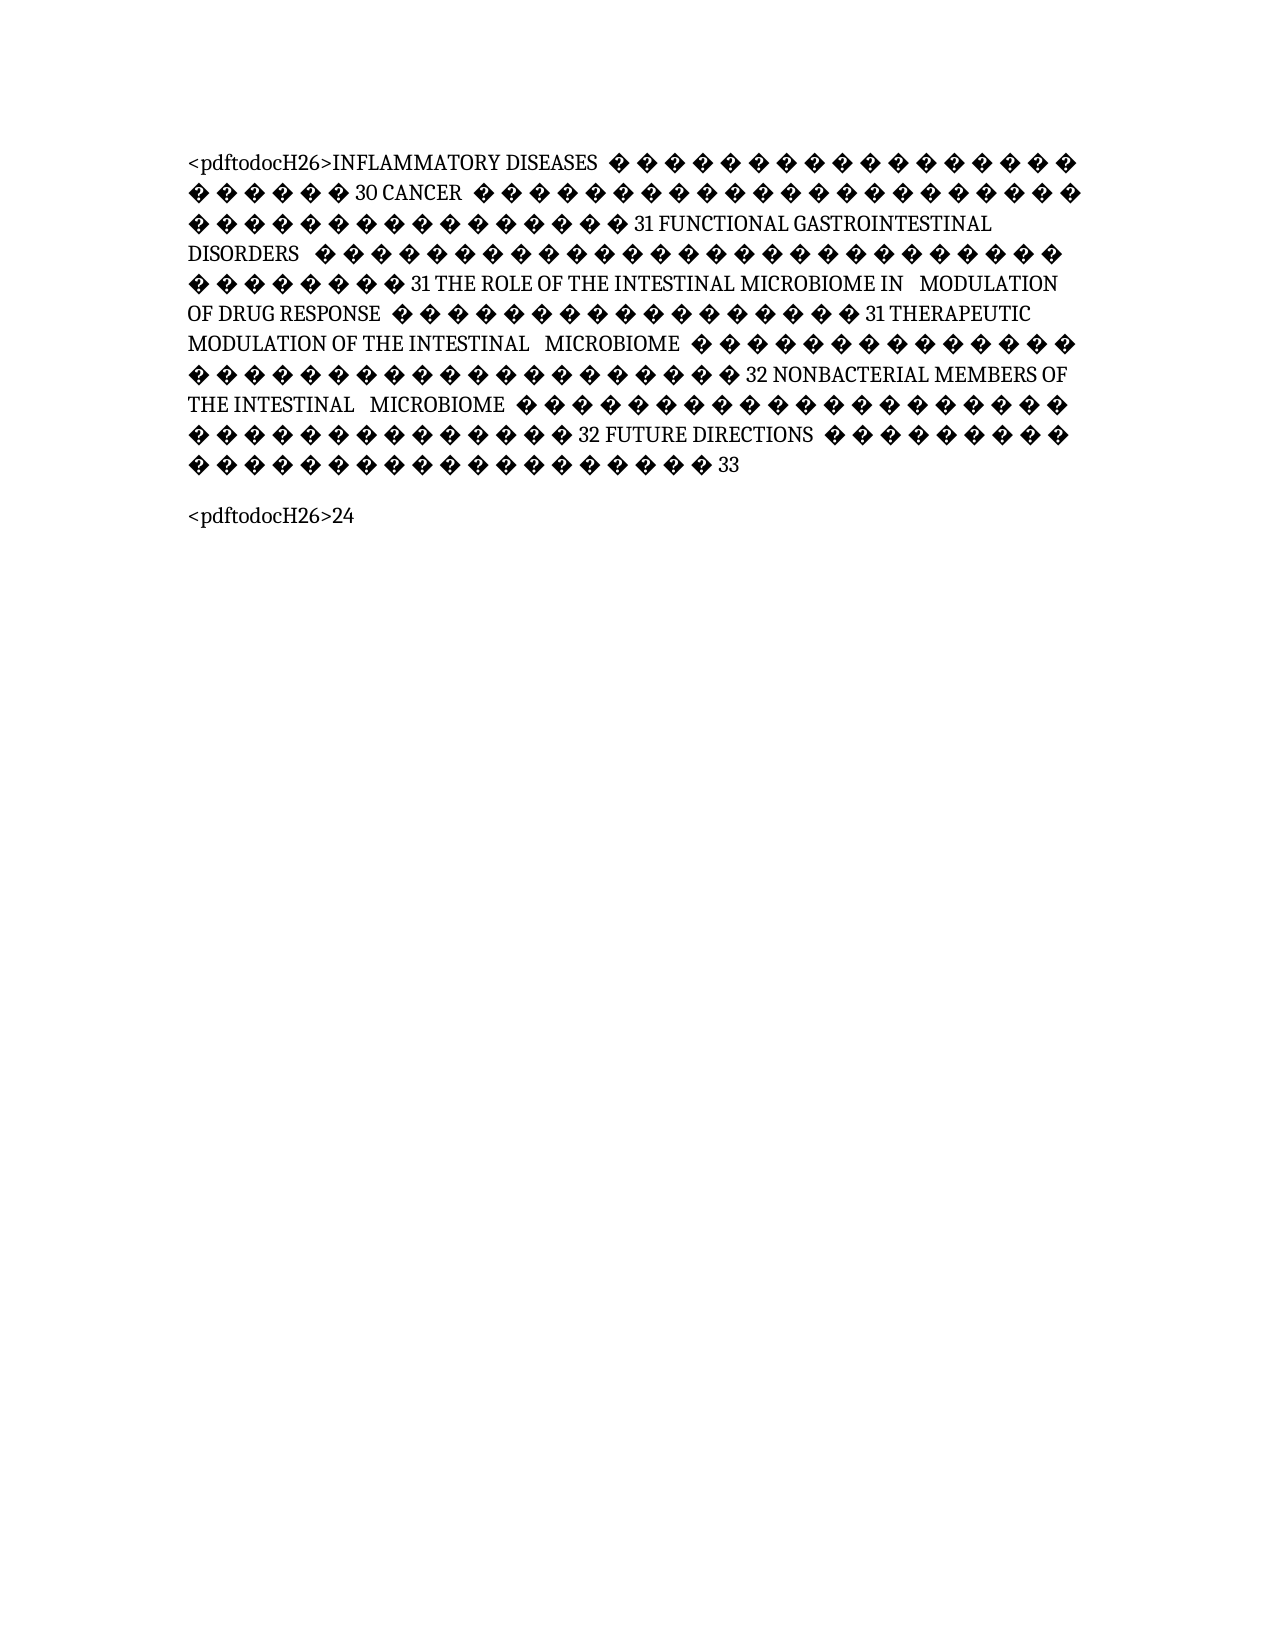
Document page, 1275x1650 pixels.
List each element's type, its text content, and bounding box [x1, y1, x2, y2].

text <pdftodocH26>INFLAMMATORY DISEASES � � � � � � � � � � � � � � � � � � � � � � � 30 CANCER � � � � � � � � � � � � � � � � � � � � � � � � � � � � � � � � � � � � � � 31 FUNCTIONAL GASTROINTESTINAL DISORDERS � � � � � � � � � � � � � � � � � � � � � � � � � � � � � � � � � � � 31 THE ROLE OF THE INTESTINAL MICROBIOME IN MODULATION OF DRUG RESPONSE � � � � � � � � � � � � � � � � � 31 THERAPEUTIC MODULATION OF THE INTESTINAL MICROBIOME � � � � � � � � � � � � � � � � � � � � � � � � � � � � � � � � � � 32 NONBACTERIAL MEMBERS OF THE INTESTINAL MICROBIOME � � � � � � � � � � � � � � � � � � � � � � � � � � � � � � � � � � 32 FUTURE DIRECTIONS � � � � � � � � � � � � � � � � � � � � � � � � � � � � 33 [187, 150, 1087, 478]
text <pdftodocH26>24 [187, 503, 1087, 529]
